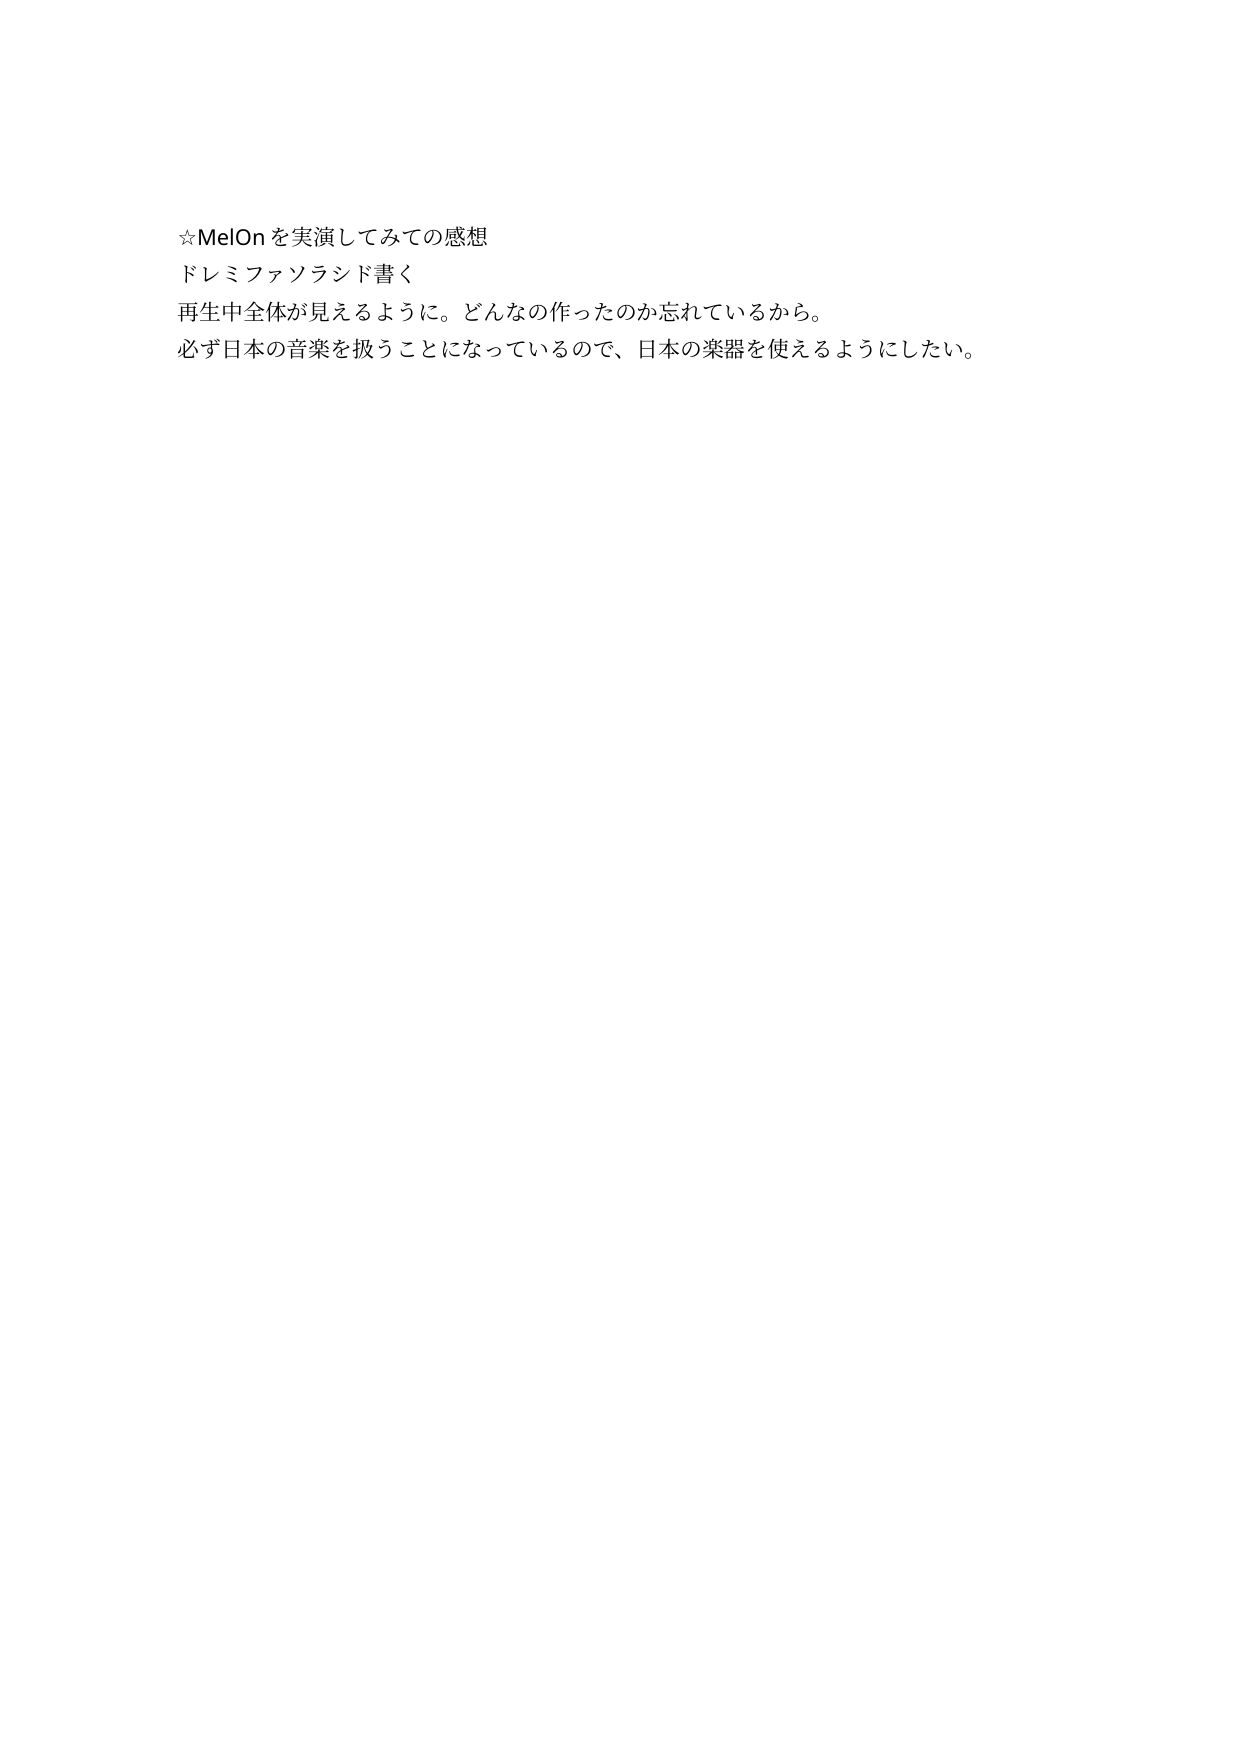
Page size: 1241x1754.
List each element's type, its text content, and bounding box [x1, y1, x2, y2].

text 再生中全体が見えるように。どんなの作ったのか忘れているから。 [177, 292, 1063, 329]
text ☆MelOnを実演してみての感想 [177, 217, 1063, 254]
text 必ず日本の音楽を扱うことになっているので、日本の楽器を使えるようにしたい。 [177, 329, 1063, 367]
text ドレミファソラシド書く [177, 254, 1063, 292]
